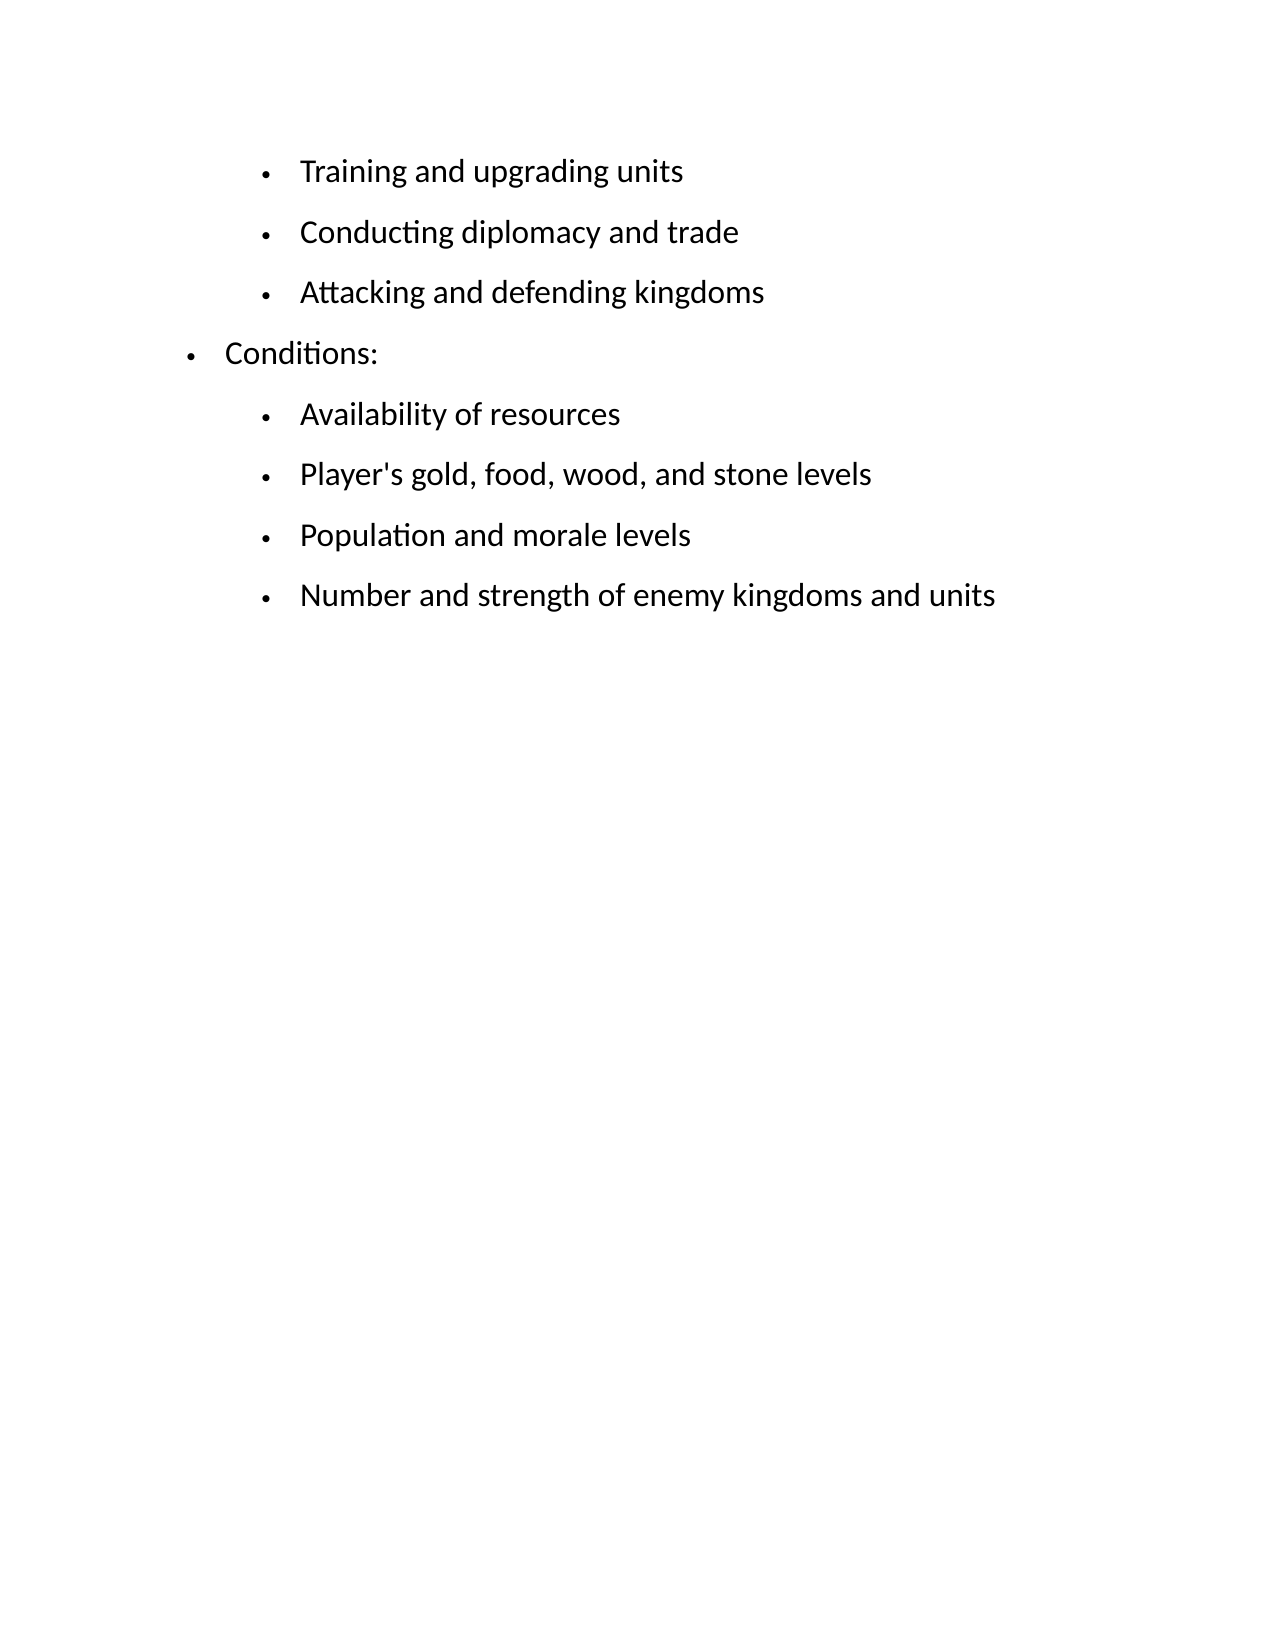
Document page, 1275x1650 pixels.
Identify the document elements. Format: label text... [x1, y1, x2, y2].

list Player's gold, food, wood, and stone levels [262, 453, 1125, 494]
list Training and upgrading units [262, 150, 1125, 191]
list Conditions: [187, 332, 1125, 373]
list Availability of resources [262, 392, 1125, 433]
list Population and morale levels [262, 514, 1125, 554]
list Attacking and defending kingdoms [262, 271, 1125, 312]
list Number and strength of enemy kingdoms and units [262, 574, 1125, 615]
list Conducting diplomacy and trade [262, 211, 1125, 251]
